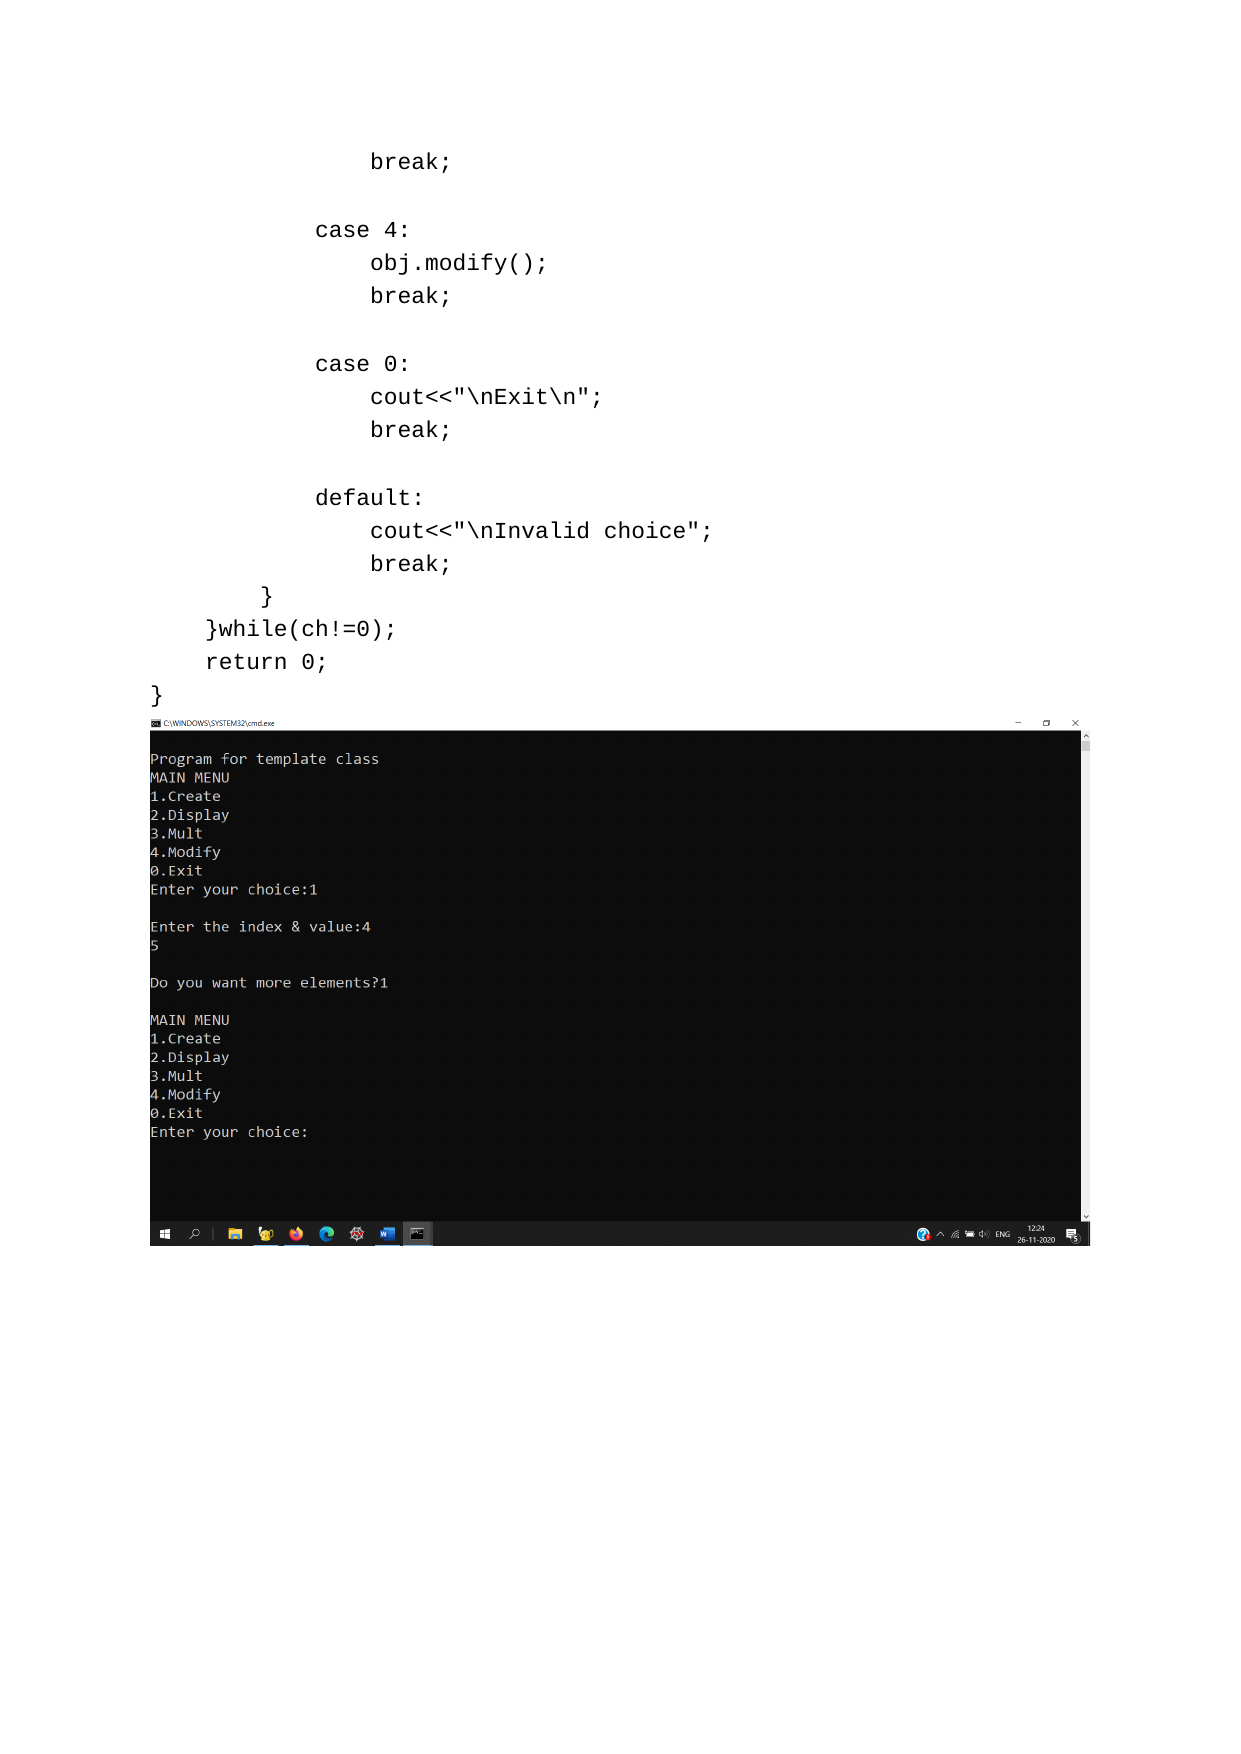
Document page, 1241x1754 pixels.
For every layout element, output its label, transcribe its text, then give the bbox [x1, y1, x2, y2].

text }while(ch!=0); [150, 618, 1090, 644]
text break; [150, 284, 1090, 310]
text break; [150, 418, 1090, 444]
text cout<<"\nExit\n"; [150, 385, 1090, 411]
picture [150, 716, 1091, 1246]
text } [150, 683, 1090, 709]
text cout<<"\nInvalid choice"; [150, 519, 1090, 545]
text return 0; [150, 651, 1090, 677]
text } [150, 585, 1090, 611]
text case 4: [150, 218, 1090, 244]
text break; [150, 552, 1090, 578]
text case 0: [150, 352, 1090, 378]
text obj.modify(); [150, 251, 1090, 277]
text default: [150, 486, 1090, 512]
text break; [150, 150, 1090, 176]
